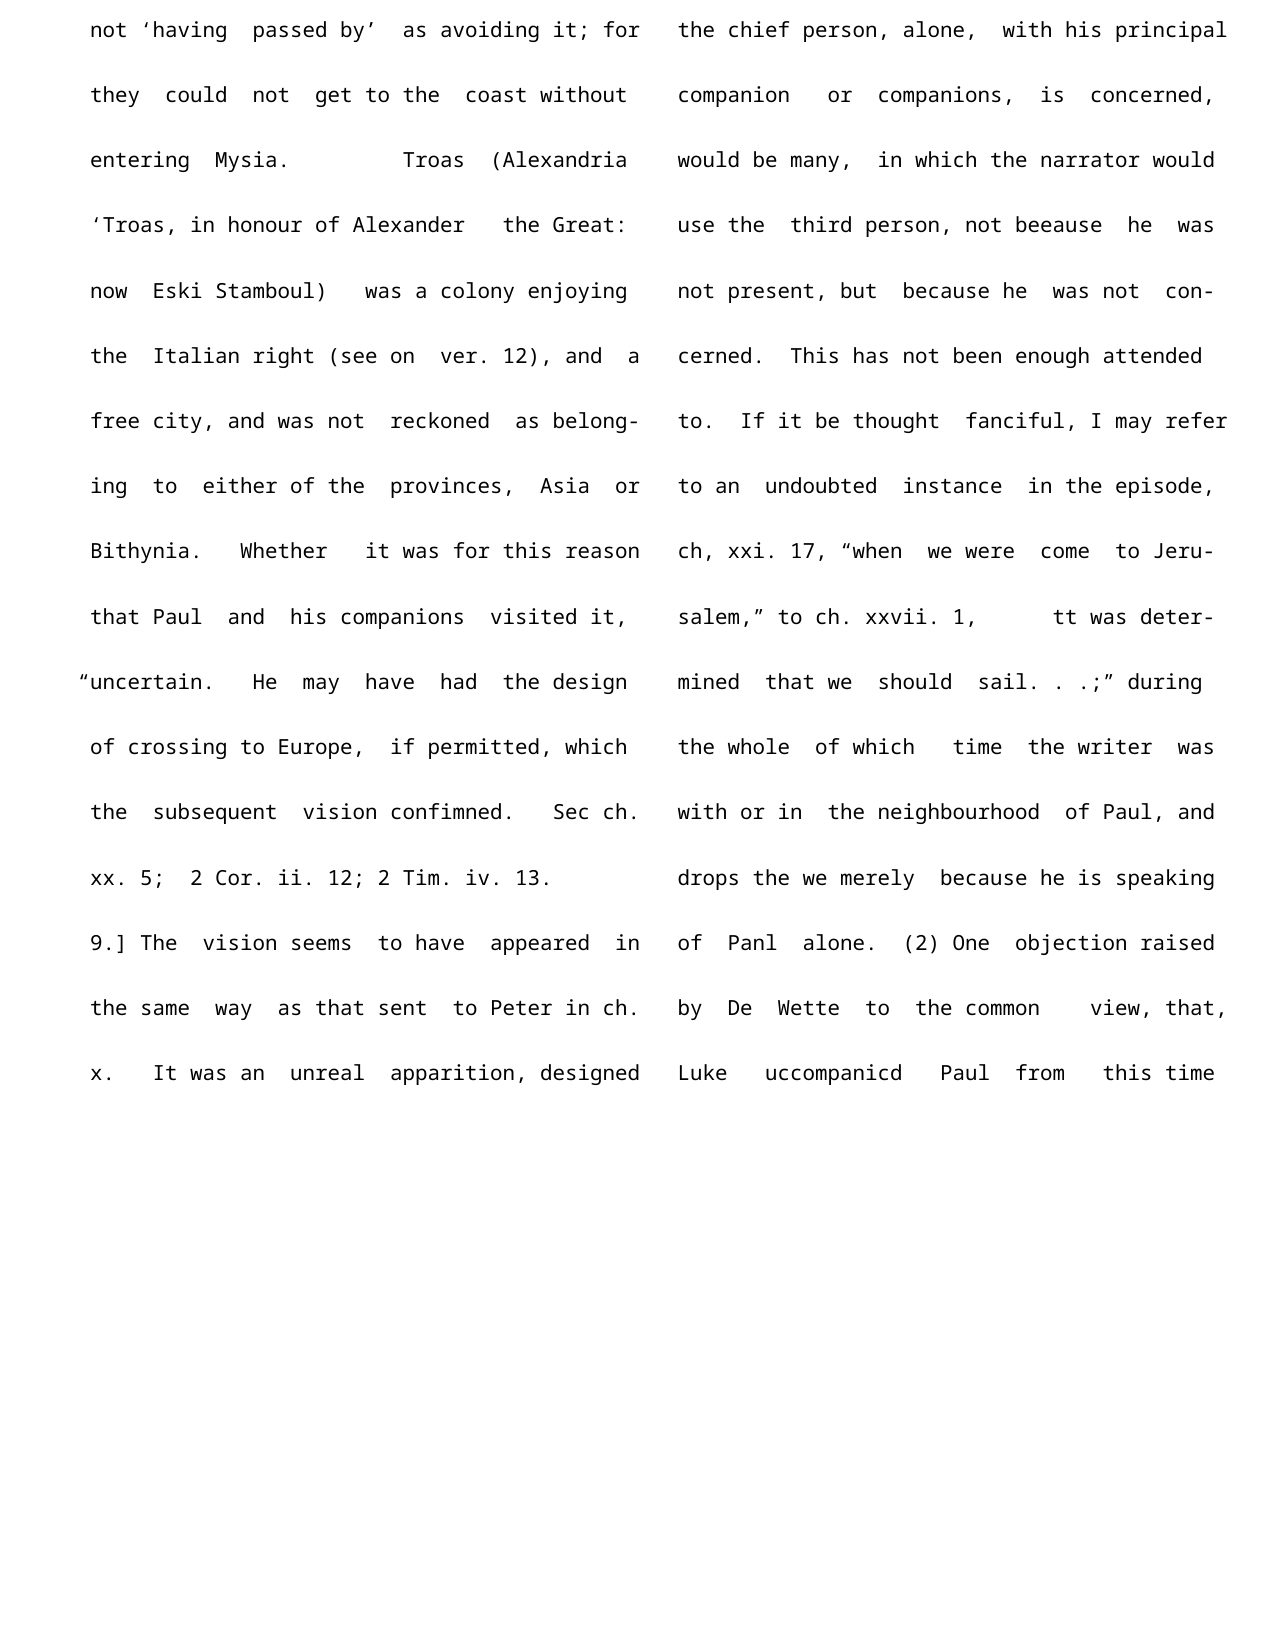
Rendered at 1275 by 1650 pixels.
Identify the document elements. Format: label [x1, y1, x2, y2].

text [15, 15, 1260, 1149]
